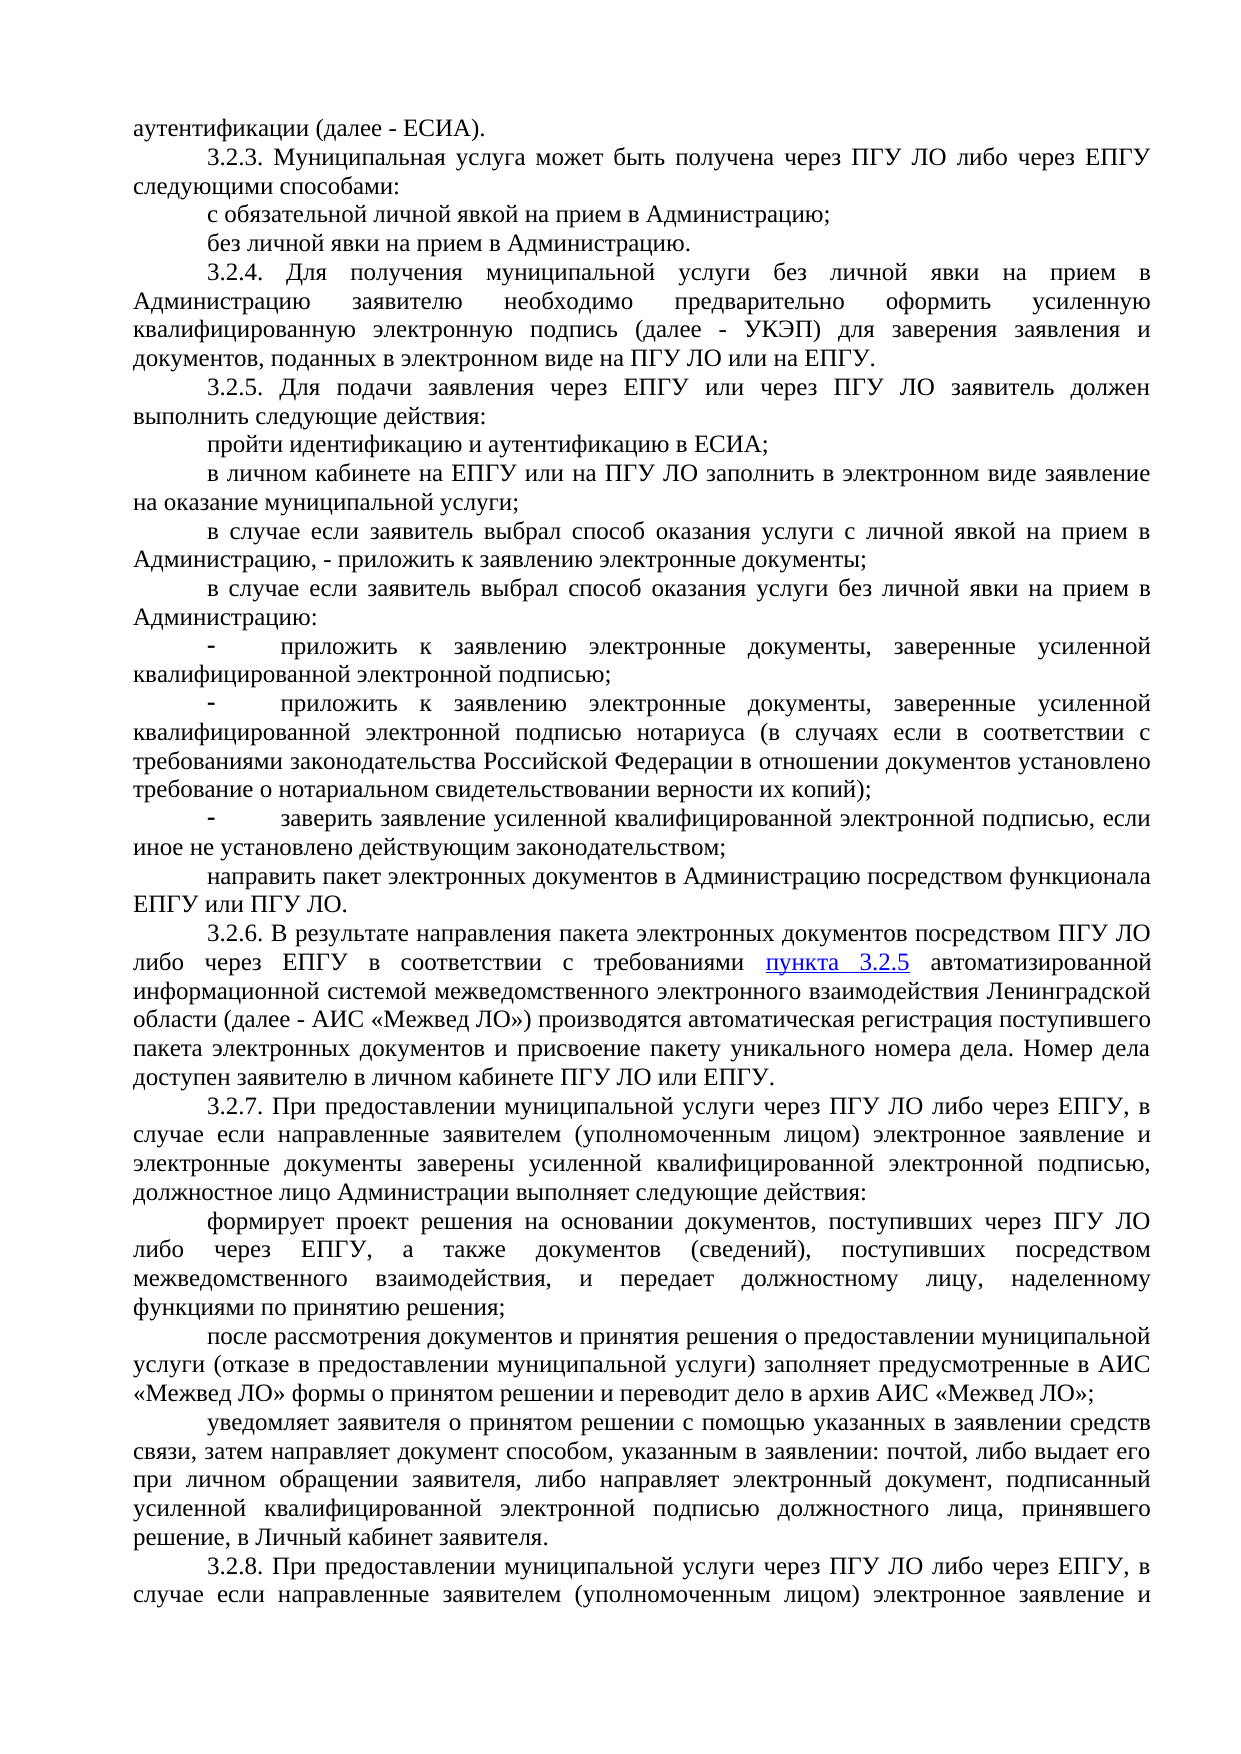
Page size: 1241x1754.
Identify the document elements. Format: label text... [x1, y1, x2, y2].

text формирует проект решения на основании документов, поступивших через ПГУ ЛО либо через ЕПГУ, а также документов (сведений), поступивших посредством межведомственного взаимодействия, и передает должностному лицу, наделенному функциями по принятию решения; [133, 1206, 1152, 1321]
text с обязательной личной явкой на прием в Администрацию; [133, 199, 1152, 228]
text после рассмотрения документов и принятия решения о предоставлении муниципальной услуги (отказе в предоставлении муниципальной услуги) заполняет предусмотренные в АИС «Межвед ЛО» формы о принятом решении и переводит дело в архив АИС «Межвед ЛО»; [133, 1321, 1152, 1407]
text 3.2.3. Муниципальная услуга может быть получена через ПГУ ЛО либо через ЕПГУ следующими способами: [133, 142, 1152, 199]
text 3.2.6. В результате направления пакета электронных документов посредством ПГУ ЛО либо через ЕПГУ в соответствии с требованиями пункта 3.2.5 автоматизированной информационной системой межведомственного электронного взаимодействия Ленинградской области (далее - АИС «Межвед ЛО») производятся автоматическая регистрация поступившего пакета электронных документов и присвоение пакету уникального номера дела. Номер дела доступен заявителю в личном кабинете ПГУ ЛО или ЕПГУ. [133, 918, 1152, 1091]
text 3.2.4. Для получения муниципальной услуги без личной явки на прием в Администрацию заявителю необходимо предварительно оформить усиленную квалифицированную электронную подпись (далее - УКЭП) для заверения заявления и документов, поданных в электронном виде на ПГУ ЛО или на ЕПГУ. [133, 257, 1152, 372]
text в личном кабинете на ЕПГУ или на ПГУ ЛО заполнить в электронном виде заявление на оказание муниципальной услуги; [133, 458, 1152, 516]
text 3.2.7. При предоставлении муниципальной услуги через ПГУ ЛО либо через ЕПГУ, в случае если направленные заявителем (уполномоченным лицом) электронное заявление и электронные документы заверены усиленной квалифицированной электронной подписью, должностное лицо Администрации выполняет следующие действия: [133, 1091, 1152, 1206]
text 3.2.5. Для подачи заявления через ЕПГУ или через ПГУ ЛО заявитель должен выполнить следующие действия: [133, 372, 1152, 429]
text пройти идентификацию и аутентификацию в ЕСИА; [133, 429, 1152, 458]
list приложить к заявлению электронные документы, заверенные усиленной квалифицированной электронной подписью нотариуса (в случаях если в соответствии с требованиями законодательства Российской Федерации в отношении документов установлено требование о нотариальном свидетельствовании верности их копий); [133, 688, 1152, 803]
list приложить к заявлению электронные документы, заверенные усиленной квалифицированной электронной подписью; [133, 631, 1152, 688]
text в случае если заявитель выбрал способ оказания услуги с личной явкой на прием в Администрацию, - приложить к заявлению электронные документы; [133, 516, 1152, 573]
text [133, 113, 1152, 142]
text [133, 1551, 1152, 1608]
list заверить заявление усиленной квалифицированной электронной подписью, если иное не установлено действующим законодательством; [133, 803, 1152, 861]
text направить пакет электронных документов в Администрацию посредством функционала ЕПГУ или ПГУ ЛО. [133, 861, 1152, 918]
text в случае если заявитель выбрал способ оказания услуги без личной явки на прием в Администрацию: [133, 573, 1152, 631]
text без личной явки на прием в Администрацию. [133, 228, 1152, 257]
text уведомляет заявителя о принятом решении с помощью указанных в заявлении средств связи, затем направляет документ способом, указанным в заявлении: почтой, либо выдает его при личном обращении заявителя, либо направляет электронный документ, подписанный усиленной квалифицированной электронной подписью должностного лица, принявшего решение, в Личный кабинет заявителя. [133, 1407, 1152, 1551]
